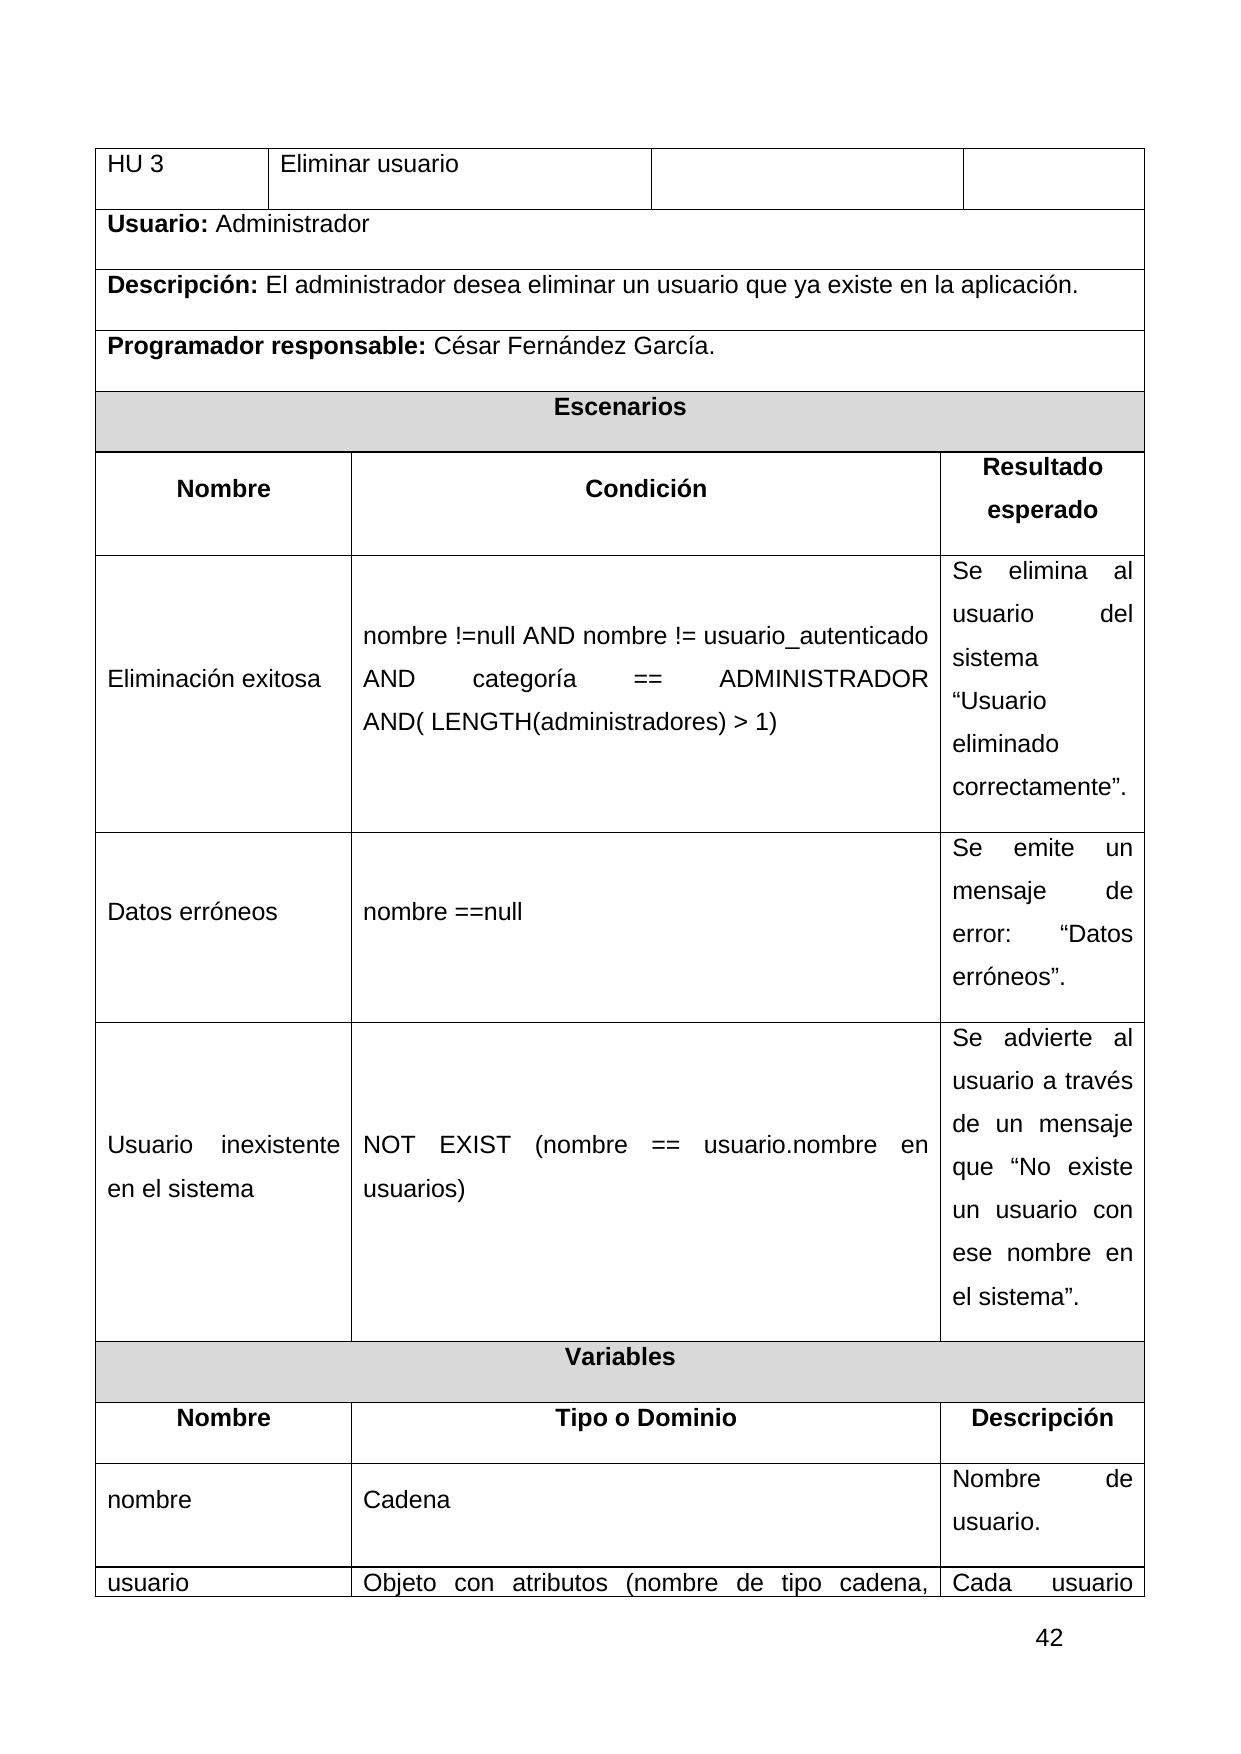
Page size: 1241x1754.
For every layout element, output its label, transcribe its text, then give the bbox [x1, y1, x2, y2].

table_cell HU 3 [96, 149, 268, 208]
table_cell Se emite un mensaje de error: “Datos erróneos”. [941, 833, 1144, 1022]
table_cell Nombre de usuario. [941, 1464, 1144, 1566]
table_cell Escenarios [96, 392, 1144, 451]
table_cell Usuario inexistente en el sistema [96, 1023, 351, 1341]
table_cell Variables [96, 1342, 1144, 1402]
table_cell nombre ==null [352, 833, 940, 1022]
table_cell [652, 149, 963, 208]
table_cell Datos erróneos [96, 833, 351, 1022]
table_cell Resultado esperado [941, 453, 1144, 555]
table_cell NOT EXIST (nombre == usuario.nombre en usuarios) [352, 1023, 940, 1341]
table_cell Usuario: Administrador [96, 210, 1144, 269]
table_cell nombre [96, 1464, 351, 1566]
table_cell Descripción: El administrador desea eliminar un usuario que ya existe en la aplicación. [96, 270, 1144, 330]
table_cell Nombre [96, 1403, 351, 1463]
table_cell Se elimina al usuario del sistema “Usuario eliminado correctamente”. [941, 556, 1144, 832]
table_cell Eliminar usuario [269, 149, 651, 208]
table_cell Cada usuario de la aplicación. [941, 1568, 1144, 1596]
table_cell Programador responsable: César Fernández García. [96, 331, 1144, 391]
table_cell usuario [96, 1568, 351, 1596]
table_cell Cadena [352, 1464, 940, 1566]
table_cell nombre !=null AND nombre != usuario_autenticado AND categoría == ADMINISTRADOR AND( LENGTH(administradores) > 1) [352, 556, 940, 832]
table_cell Se advierte al usuario a través de un mensaje que “No existe un usuario con ese nombre en el sistema”. [941, 1023, 1144, 1341]
table_cell Condición [352, 453, 940, 555]
table_cell Nombre [96, 453, 351, 555]
table_cell [964, 149, 1144, 208]
table_cell Eliminación exitosa [96, 556, 351, 832]
table_cell Descripción [941, 1403, 1144, 1463]
table_cell Objeto con atributos (nombre de tipo cadena, contraseña de tipo cadena, privilegio de tipo Enumerado={administrador, especialista, visitante}) [352, 1568, 940, 1596]
table_cell Tipo o Dominio [352, 1403, 940, 1463]
